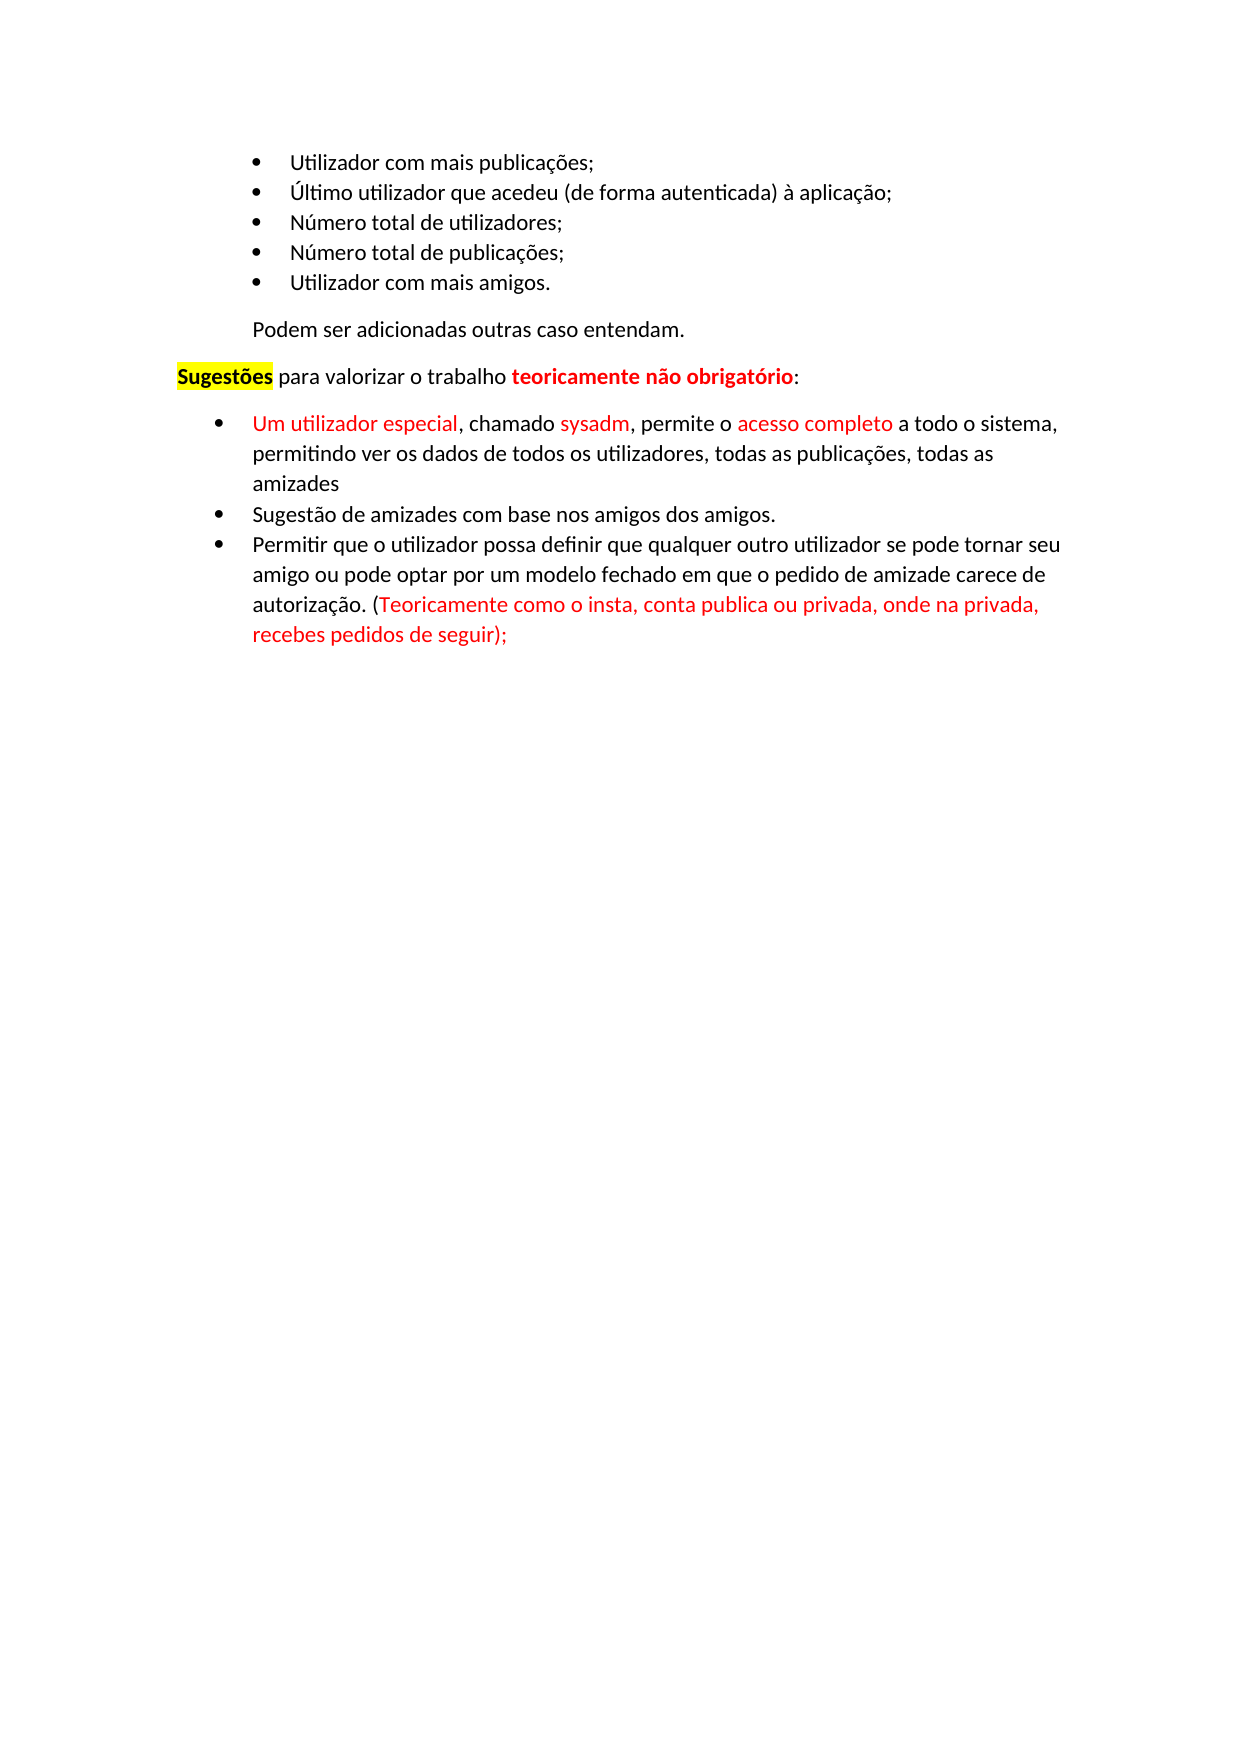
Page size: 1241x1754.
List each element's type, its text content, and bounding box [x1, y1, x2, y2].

list Último utilizador que acedeu (de forma autenticada) à aplicação; [252, 178, 1063, 206]
list Número total de utilizadores; [252, 208, 1063, 236]
list Número total de publicações; [252, 238, 1063, 266]
list Utilizador com mais amigos. [252, 268, 1063, 296]
list Permitir que o utilizador possa definir que qualquer outro utilizador se pode tornar seu amigo ou pode optar por um modelo fechado em que o pedido de amizade carece de autorização. (Teoricamente como o insta, conta publica ou privada, onde na privada, recebes pedidos de seguir); [215, 530, 1063, 648]
list Um utilizador especial, chamado sysadm, permite o acesso completo a todo o sistema, permitindo ver os dados de todos os utilizadores, todas as publicações, todas as amizades [215, 409, 1063, 497]
text Sugestões para valorizar o trabalho teoricamente não obrigatório: [273, 362, 1063, 390]
list Sugestão de amizades com base nos amigos dos amigos. [215, 500, 1063, 528]
list Utilizador com mais publicações; [252, 148, 1063, 176]
text Podem ser adicionadas outras caso entendam. [252, 315, 1063, 343]
